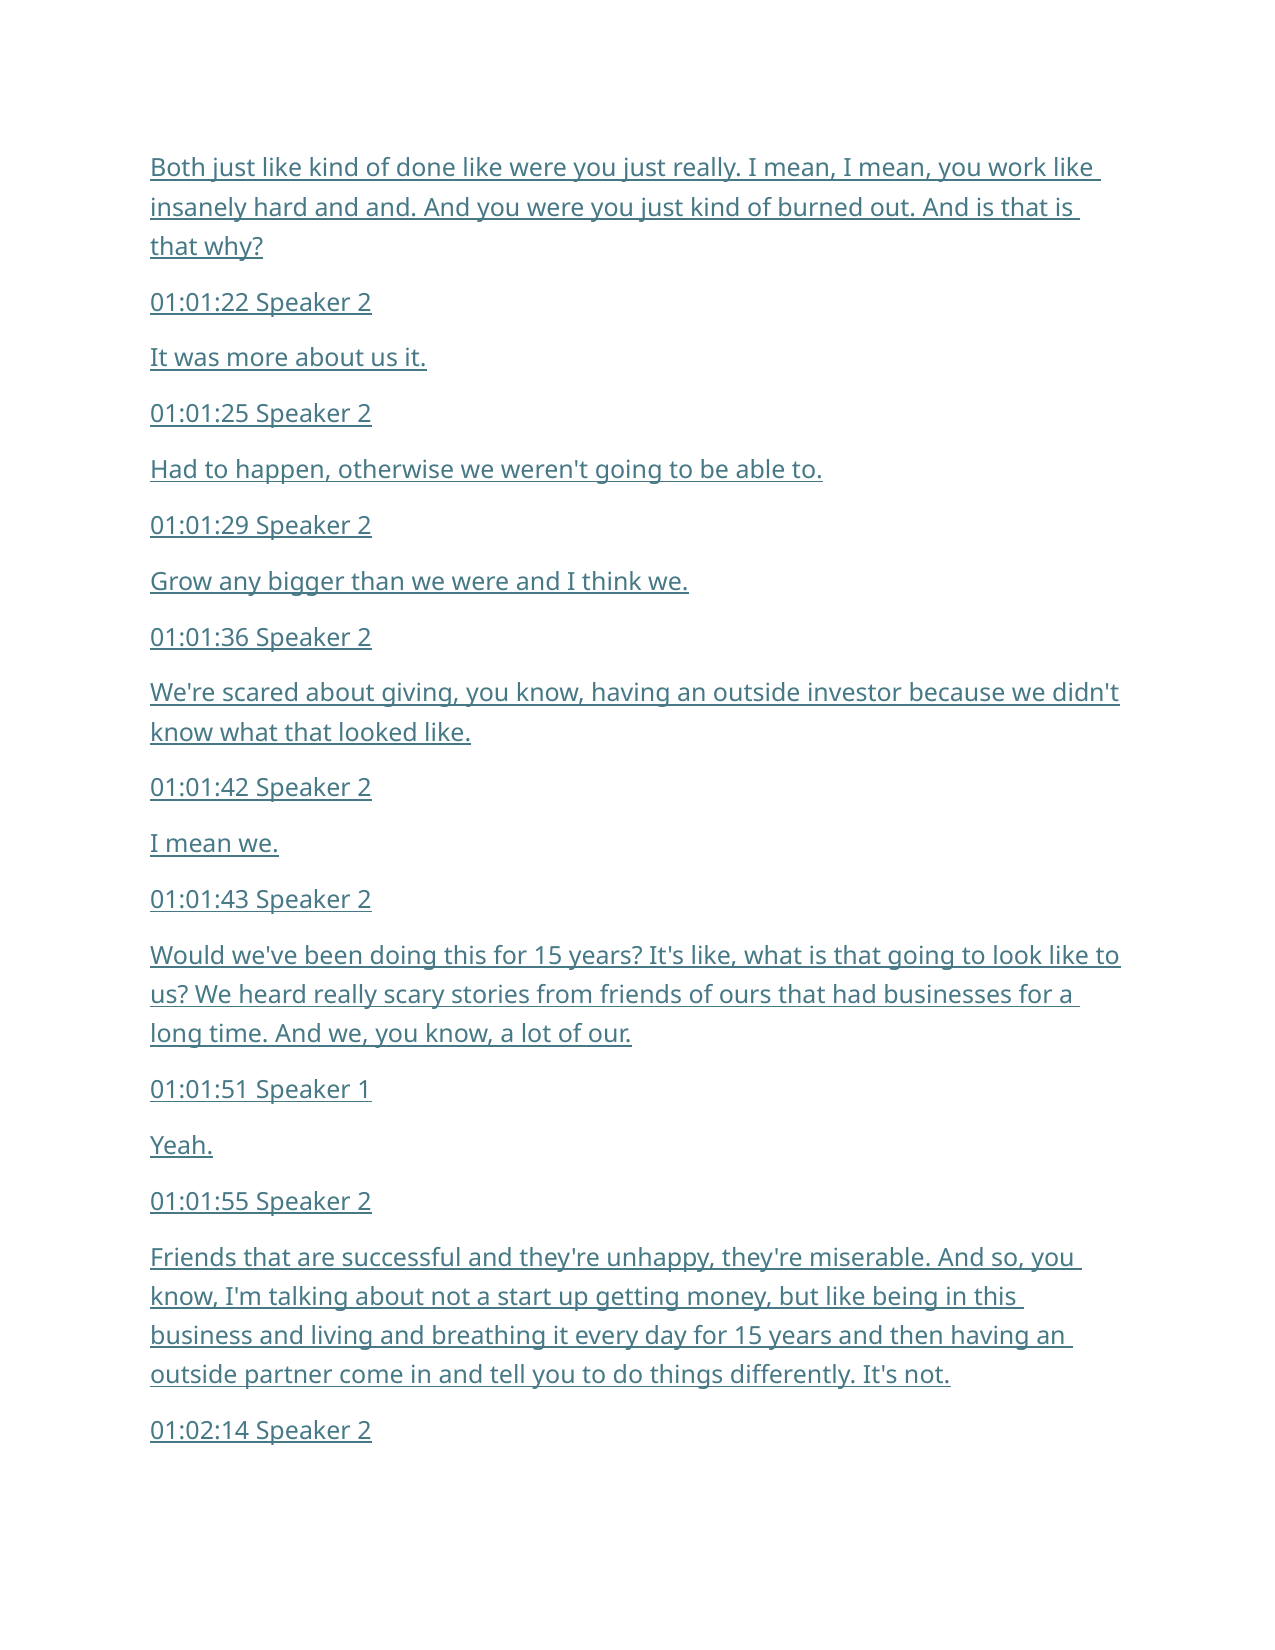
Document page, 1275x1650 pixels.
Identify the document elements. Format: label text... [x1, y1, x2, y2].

text 01:01:29 Speaker 2 [150, 507, 1125, 542]
text 01:01:55 Speaker 2 [150, 1183, 1125, 1217]
text 01:01:42 Speaker 2 [150, 770, 1125, 804]
text 01:01:25 Speaker 2 [150, 396, 1125, 430]
text I mean we. [150, 826, 1125, 860]
text 01:02:14 Speaker 2 [150, 1412, 1125, 1447]
text 01:01:36 Speaker 2 [150, 619, 1125, 653]
text 01:01:51 Speaker 1 [150, 1072, 1125, 1106]
text It was more about us it. [150, 340, 1125, 374]
text Grow any bigger than we were and I think we. [150, 563, 1125, 597]
text 01:01:22 Speaker 2 [150, 284, 1125, 318]
text Both just like kind of done like were you just really. I mean, I mean, you work like insanely hard and and. And you were you just kind of burned out. And is that is that why? [150, 150, 1125, 262]
text Had to happen, otherwise we weren't going to be able to. [150, 452, 1125, 486]
text Friends that are successful and they're unhappy, they're miserable. And so, you know, I'm talking about not a start up getting money, but like being in this business and living and breathing it every day for 15 years and then having an outside partner come in and tell you to do things differently. It's not. [150, 1239, 1125, 1391]
text 01:01:43 Speaker 2 [150, 882, 1125, 916]
text We're scared about giving, you know, having an outside investor because we didn't know what that looked like. [150, 675, 1125, 748]
text Yeah. [150, 1127, 1125, 1162]
text Would we've been doing this for 15 years? It's like, what is that going to look like to us? We heard really scary stories from friends of ours that had businesses for a long time. And we, you know, a lot of our. [150, 937, 1125, 1050]
